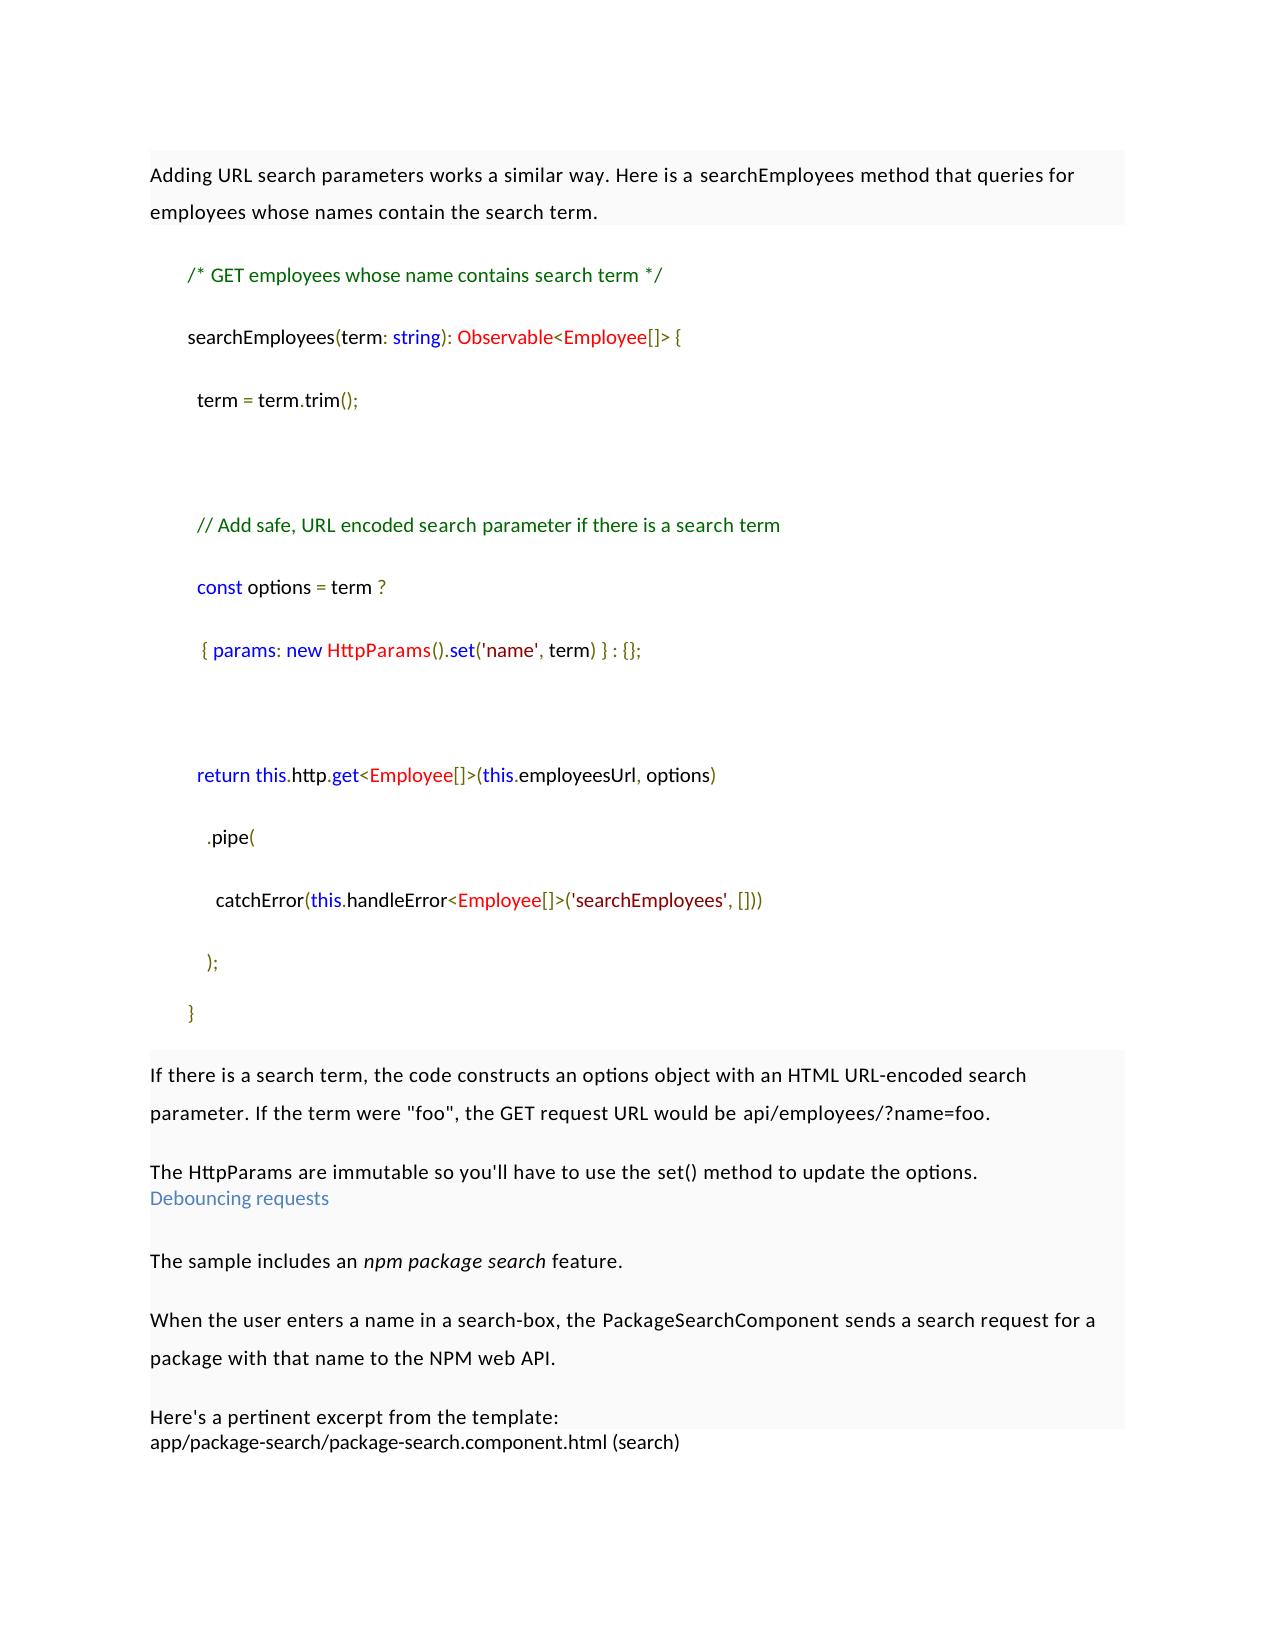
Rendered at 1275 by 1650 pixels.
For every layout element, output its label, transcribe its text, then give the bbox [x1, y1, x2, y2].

text term = term.trim(); [187, 375, 1087, 412]
text If there is a search term, the code constructs an options object with an HTML URL-encoded search parameter. If the term were "foo", the GET request URL would be api/employees/?name=foo. [150, 1050, 1125, 1125]
subtitle Debouncing requests [150, 1185, 1125, 1210]
text const options = term ? [187, 562, 1087, 600]
text Adding URL search parameters works a similar way. Here is a searchEmployees method that queries for employees whose names contain the search term. [150, 150, 1125, 225]
text catchError(this.handleError<Employee[]>('searchEmployees', [])) [187, 875, 1087, 912]
text app/package-search/package-search.component.html (search) [150, 1429, 1125, 1455]
text The sample includes an npm package search feature. [150, 1236, 1125, 1273]
text .pipe( [187, 812, 1087, 850]
text /* GET employees whose name contains search term */ [187, 250, 1087, 287]
text When the user enters a name in a search-box, the PackageSearchComponent sends a search request for a package with that name to the NPM web API. [150, 1295, 1125, 1370]
text searchEmployees(term: string): Observable<Employee[]> { [187, 312, 1087, 350]
text ); [187, 937, 1087, 975]
text { params: new HttpParams().set('name', term) } : {}; [187, 625, 1087, 662]
text // Add safe, URL encoded search parameter if there is a search term [187, 500, 1087, 537]
text Here's a pertinent excerpt from the template: [150, 1392, 1125, 1429]
text } [187, 1000, 1087, 1025]
text The HttpParams are immutable so you'll have to use the set() method to update the options. [150, 1147, 1125, 1185]
text return this.http.get<Employee[]>(this.employeesUrl, options) [187, 750, 1087, 787]
